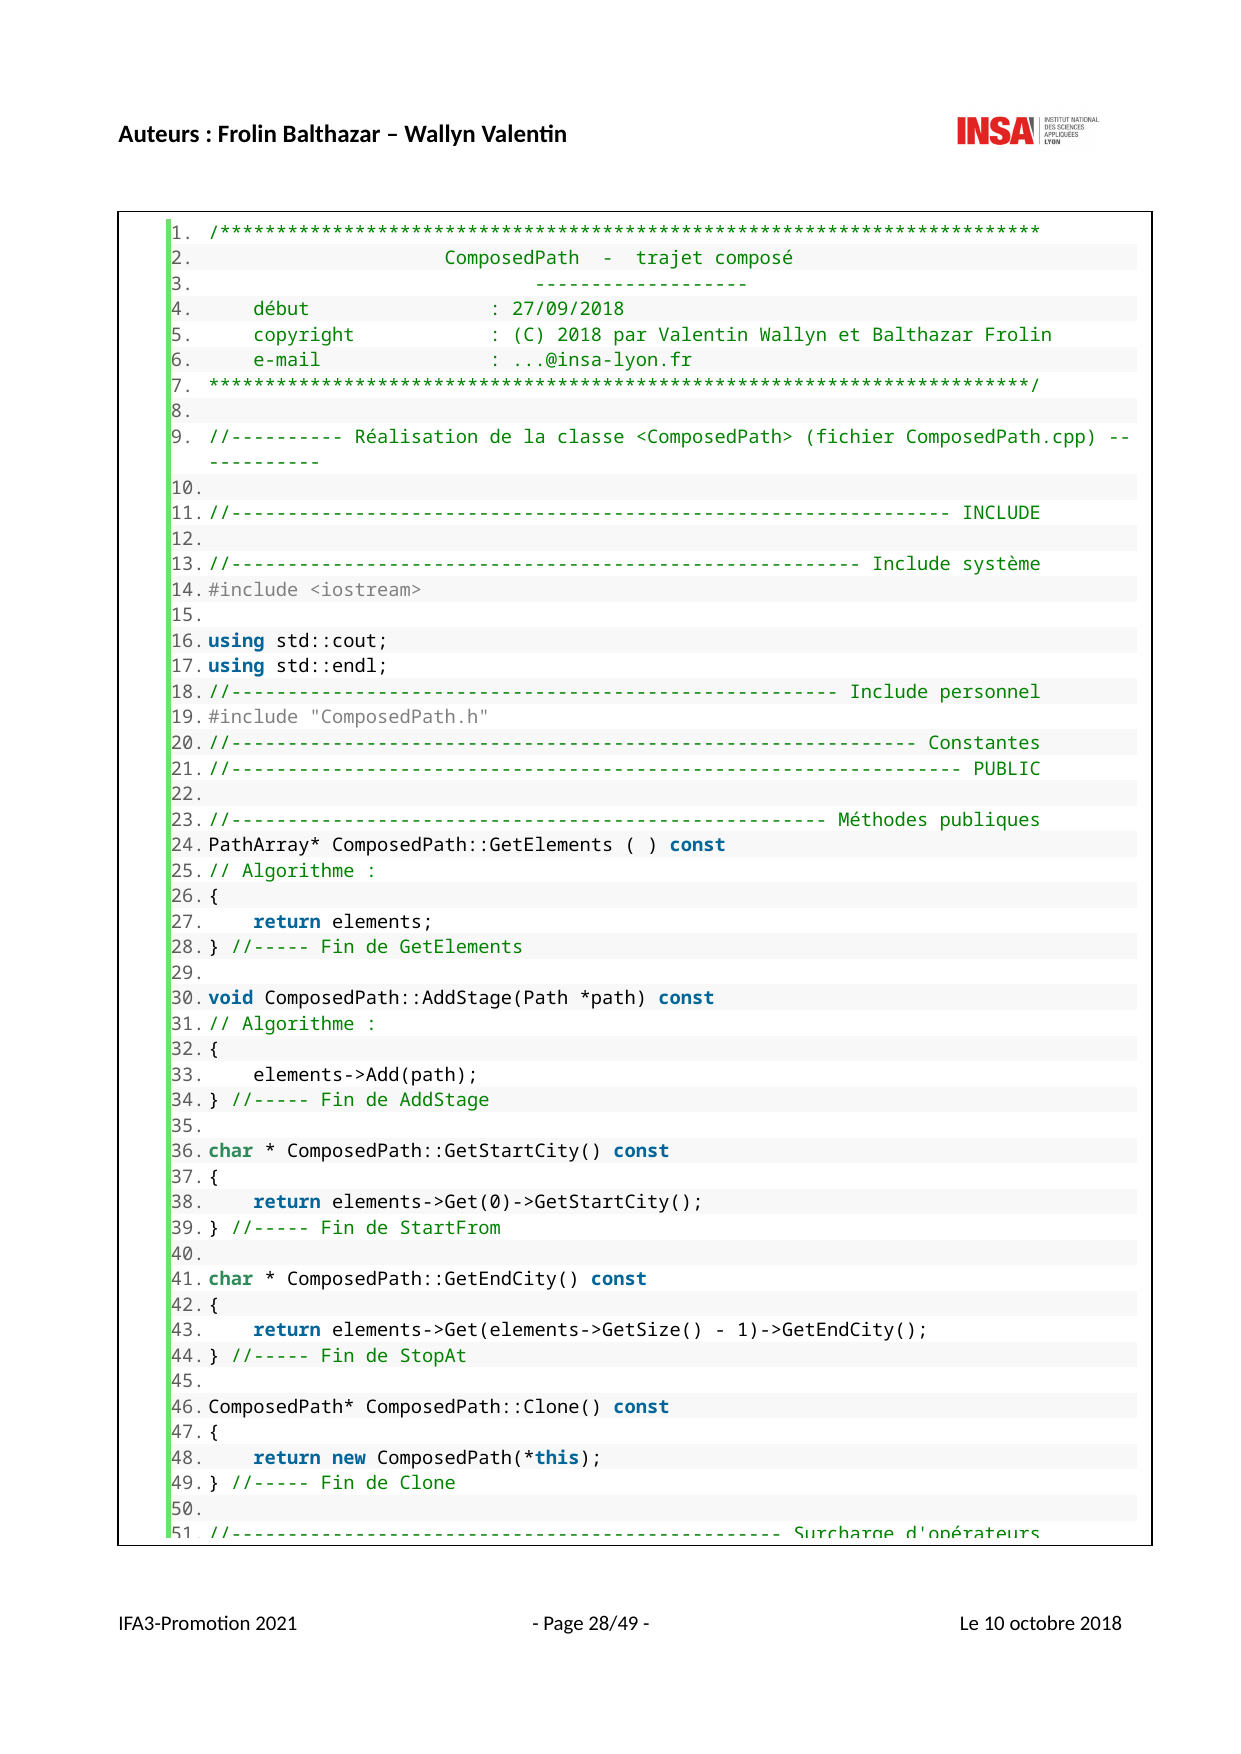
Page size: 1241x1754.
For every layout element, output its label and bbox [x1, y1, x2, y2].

picture [952, 106, 1101, 153]
